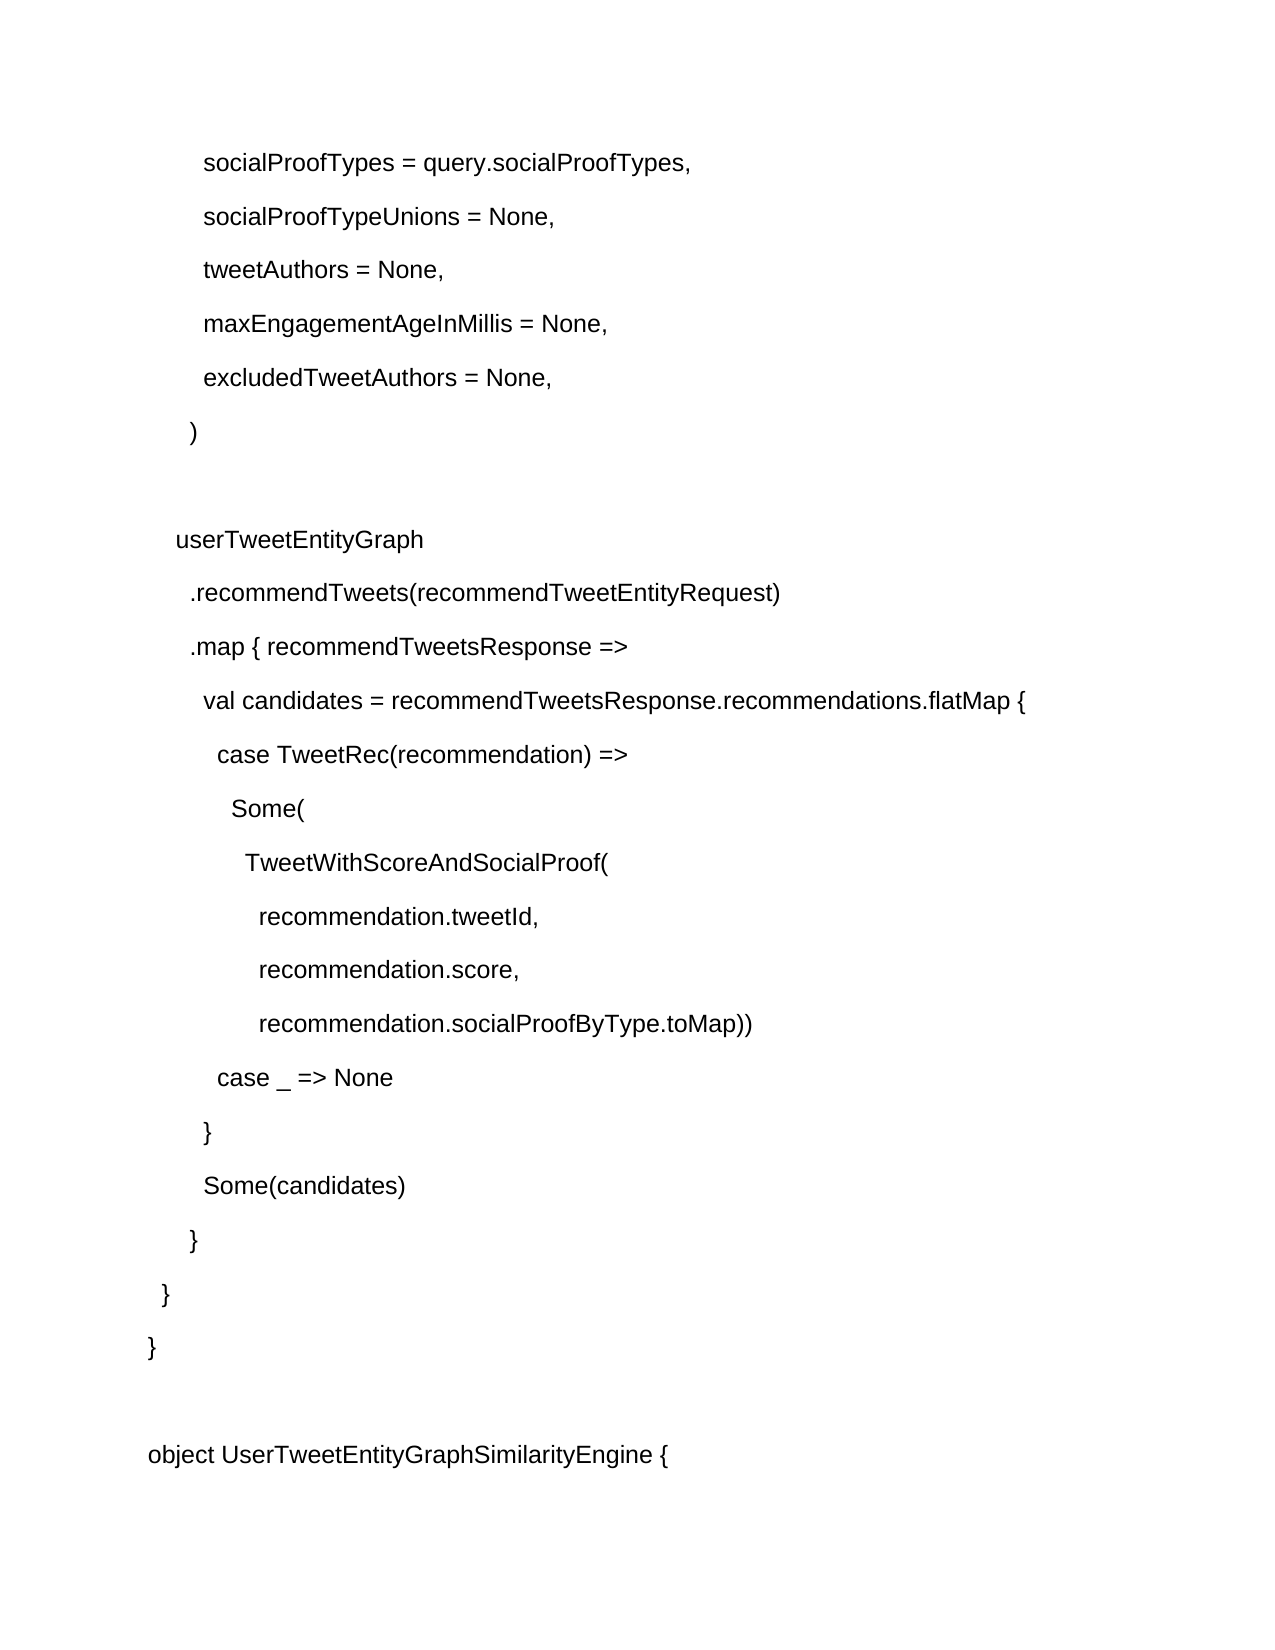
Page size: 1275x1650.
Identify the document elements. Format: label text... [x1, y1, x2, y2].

text recommendation.socialProofByType.toMap)) [148, 1009, 1127, 1038]
text socialProofTypeUnions = None, [148, 201, 1127, 230]
text .map { recommendTweetsResponse => [148, 632, 1127, 661]
text maxEngagementAgeInMillis = None, [148, 309, 1127, 338]
text excludedTweetAuthors = None, [148, 363, 1127, 392]
text socialProofTypes = query.socialProofTypes, [148, 148, 1127, 176]
text userTweetEntityGraph [148, 524, 1127, 553]
text Some(candidates) [148, 1171, 1127, 1199]
text } [148, 1117, 1127, 1146]
text recommendation.tweetId, [148, 902, 1127, 930]
text case TweetRec(recommendation) => [148, 740, 1127, 769]
text .recommendTweets(recommendTweetEntityRequest) [148, 578, 1127, 607]
text } [148, 1225, 1127, 1253]
text Some( [148, 794, 1127, 823]
text tweetAuthors = None, [148, 255, 1127, 284]
text } [148, 1332, 1127, 1361]
text val candidates = recommendTweetsResponse.recommendations.flatMap { [148, 686, 1127, 715]
text ) [148, 417, 1127, 446]
text case _ => None [148, 1063, 1127, 1092]
text object UserTweetEntityGraphSimilarityEngine { [148, 1440, 1127, 1469]
text TweetWithScoreAndSocialProof( [148, 848, 1127, 876]
text recommendation.score, [148, 955, 1127, 984]
text } [148, 1278, 1127, 1307]
